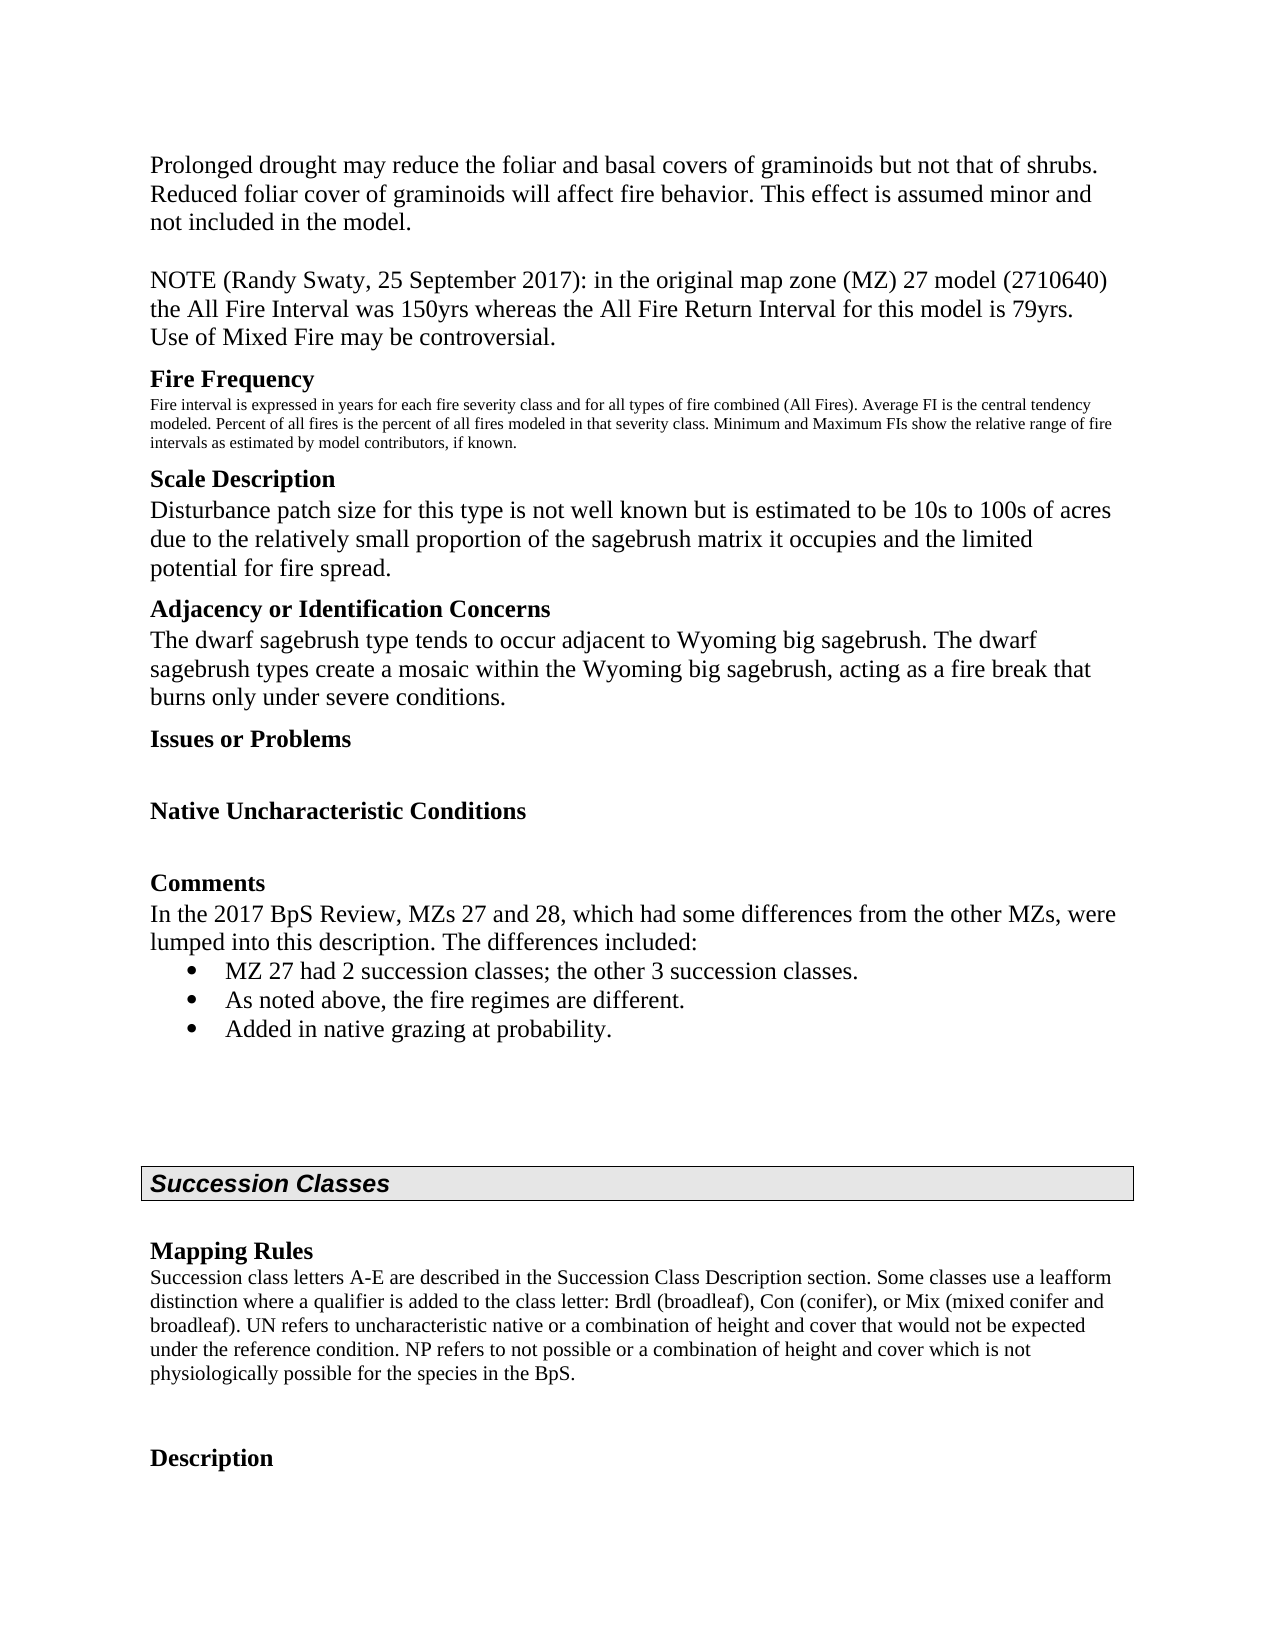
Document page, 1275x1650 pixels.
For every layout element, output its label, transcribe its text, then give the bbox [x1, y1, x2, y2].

text Fire Frequency [150, 364, 1125, 392]
text In the 2017 BpS Review, MZs 27 and 28, which had some differences from the other MZs, were lumped into this description. The differences included: [150, 899, 1125, 956]
text The dwarf sagebrush type tends to occur adjacent to Wyoming big sagebrush. The dwarf sagebrush types create a mosaic within the Wyoming big sagebrush, acting as a fire break that burns only under severe conditions. [150, 625, 1125, 711]
text Succession Classes [142, 1167, 1133, 1200]
list Added in native grazing at probability. [187, 1014, 1125, 1042]
list MZ 27 had 2 succession classes; the other 3 succession classes. [187, 956, 1125, 985]
text Fire interval is expressed in years for each fire severity class and for all types of fire combined (All Fires). Average FI is the central tendency modeled. Percent of all fires is the percent of all fires modeled in that severity class. Minimum and Maximum FIs show the relative range of fire intervals as estimated by model contributors, if known. [150, 394, 1125, 452]
text Scale Description [150, 464, 1125, 493]
text Adjacency or Identification Concerns [150, 594, 1125, 623]
text Description [150, 1443, 1125, 1472]
text Comments [150, 868, 1125, 897]
text Disturbance patch size for this type is not well known but is estimated to be 10s to 100s of acres due to the relatively small proportion of the sagebrush matrix it occupies and the limited potential for fire spread. [150, 495, 1125, 582]
list As noted above, the fire regimes are different. [187, 985, 1125, 1014]
text Mapping Rules [150, 1236, 1125, 1265]
text Issues or Problems [150, 724, 1125, 752]
text Prolonged drought may reduce the foliar and basal covers of graminoids but not that of shrubs. Reduced foliar cover of graminoids will affect fire behavior. This effect is assumed minor and not included in the model. [150, 150, 1125, 236]
text Succession class letters A-E are described in the Succession Class Description section. Some classes use a leafform distinction where a qualifier is added to the class letter: Brdl (broadleaf), Con (conifer), or Mix (mixed conifer and broadleaf). UN refers to uncharacteristic native or a combination of height and cover that would not be expected under the reference condition. NP refers to not possible or a combination of height and cover which is not physiologically possible for the species in the BpS. [150, 1265, 1125, 1385]
text Native Uncharacteristic Conditions [150, 796, 1125, 824]
text NOTE (Randy Swaty, 25 September 2017): in the original map zone (MZ) 27 model (2710640) the All Fire Interval was 150yrs whereas the All Fire Return Interval for this model is 79yrs. Use of Mixed Fire may be controversial. [150, 265, 1125, 351]
